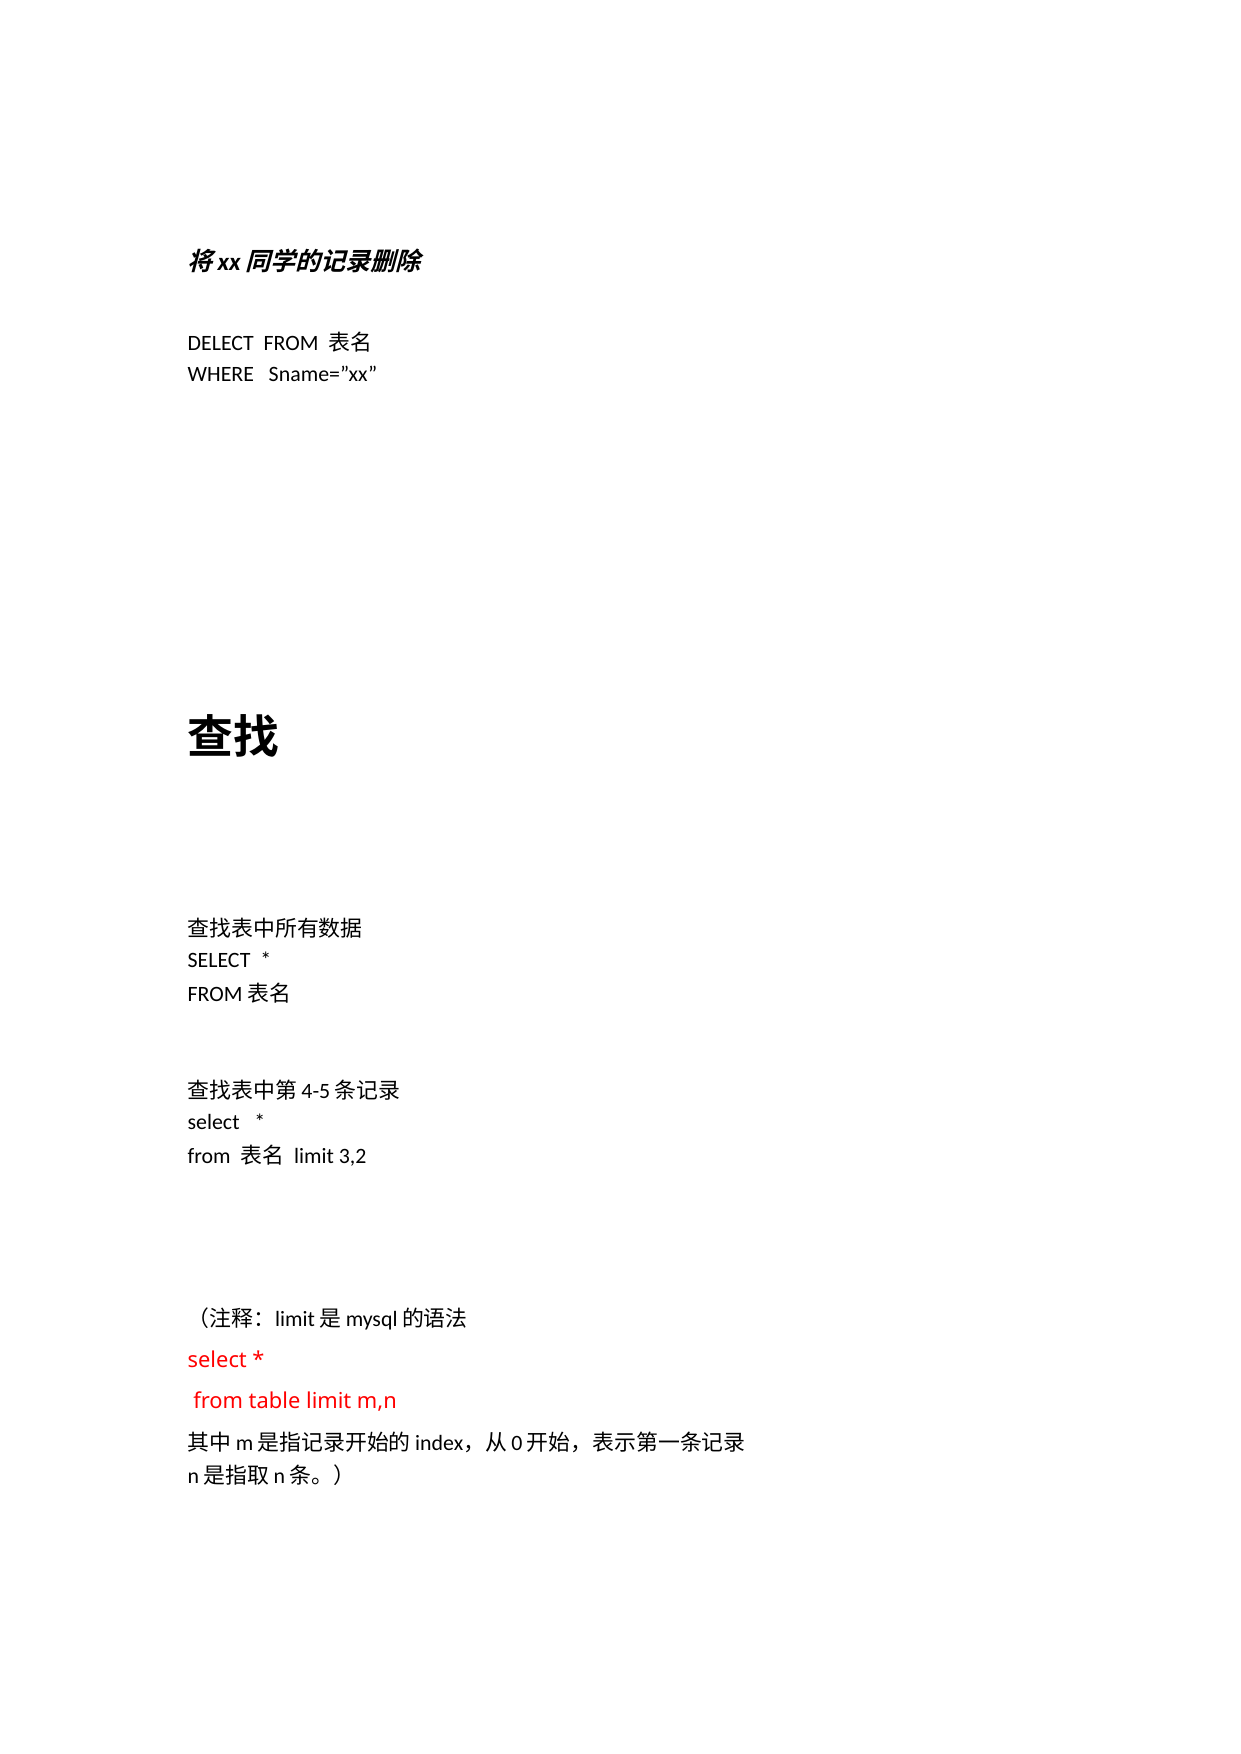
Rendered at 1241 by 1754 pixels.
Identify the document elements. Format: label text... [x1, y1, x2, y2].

text n是指取n条。） [187, 1457, 1053, 1490]
text 将xx同学的记录删除 [187, 227, 1053, 292]
subtitle 查找 [187, 685, 1053, 782]
text select * [187, 1342, 1053, 1375]
text DELECT FROM 表名 [187, 324, 1053, 357]
text SELECT * [187, 943, 1053, 975]
text 查找表中所有数据 [187, 910, 1053, 943]
text from 表名 limit 3,2 [187, 1138, 1053, 1170]
text FROM 表名 [187, 975, 1053, 1008]
text WHERE Sname=”xx” [187, 357, 1053, 389]
text 查找表中第4-5条记录 [187, 1073, 1053, 1105]
text （注释：limit是mysql的语法 [187, 1300, 1053, 1333]
text from table limit m,n [187, 1384, 1053, 1416]
text 其中m是指记录开始的index，从0开始，表示第一条记录 [187, 1425, 1053, 1457]
text select * [187, 1105, 1053, 1138]
